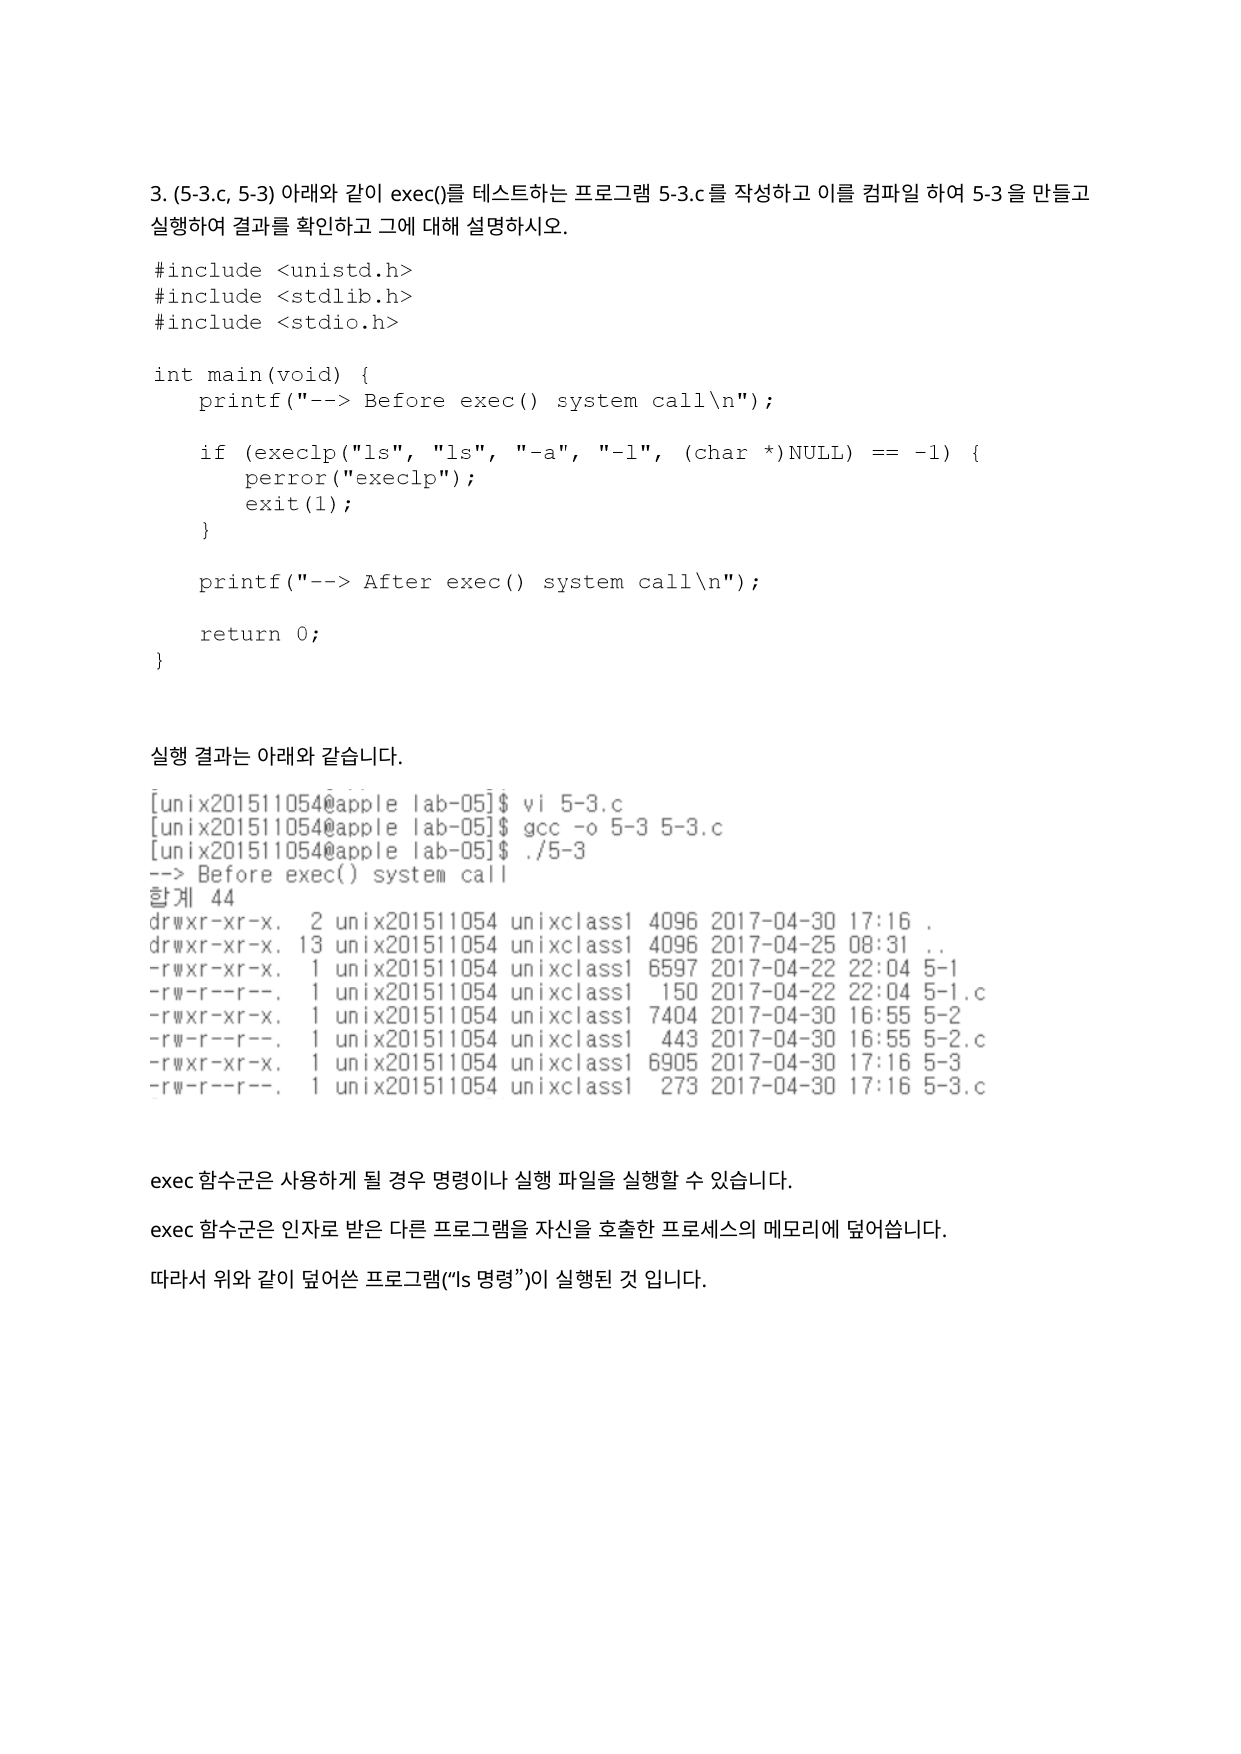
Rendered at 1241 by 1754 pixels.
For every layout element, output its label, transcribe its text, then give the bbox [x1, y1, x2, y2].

text 따라서 위와 같이 덮어쓴 프로그램(“ls 명령”)이 실행된 것 입니다. [150, 1263, 1090, 1293]
picture [150, 259, 982, 674]
picture [150, 789, 988, 1099]
text 3. (5-3.c, 5-3) 아래와 같이 exec()를 테스트하는 프로그램 5-3.c를 작성하고 이를 컴파일 하여 5-3을 만들고 실행하여 결과를 확인하고 그에 대해 설명하시오. [150, 177, 1090, 240]
text exec함수군은 사용하게 될 경우 명령이나 실행 파일을 실행할 수 있습니다. [150, 1164, 1090, 1194]
text 실행 결과는 아래와 같습니다. [150, 740, 1090, 770]
text exec 함수군은 인자로 받은 다른 프로그램을 자신을 호출한 프로세스의 메모리에 덮어씁니다. [150, 1214, 1090, 1244]
